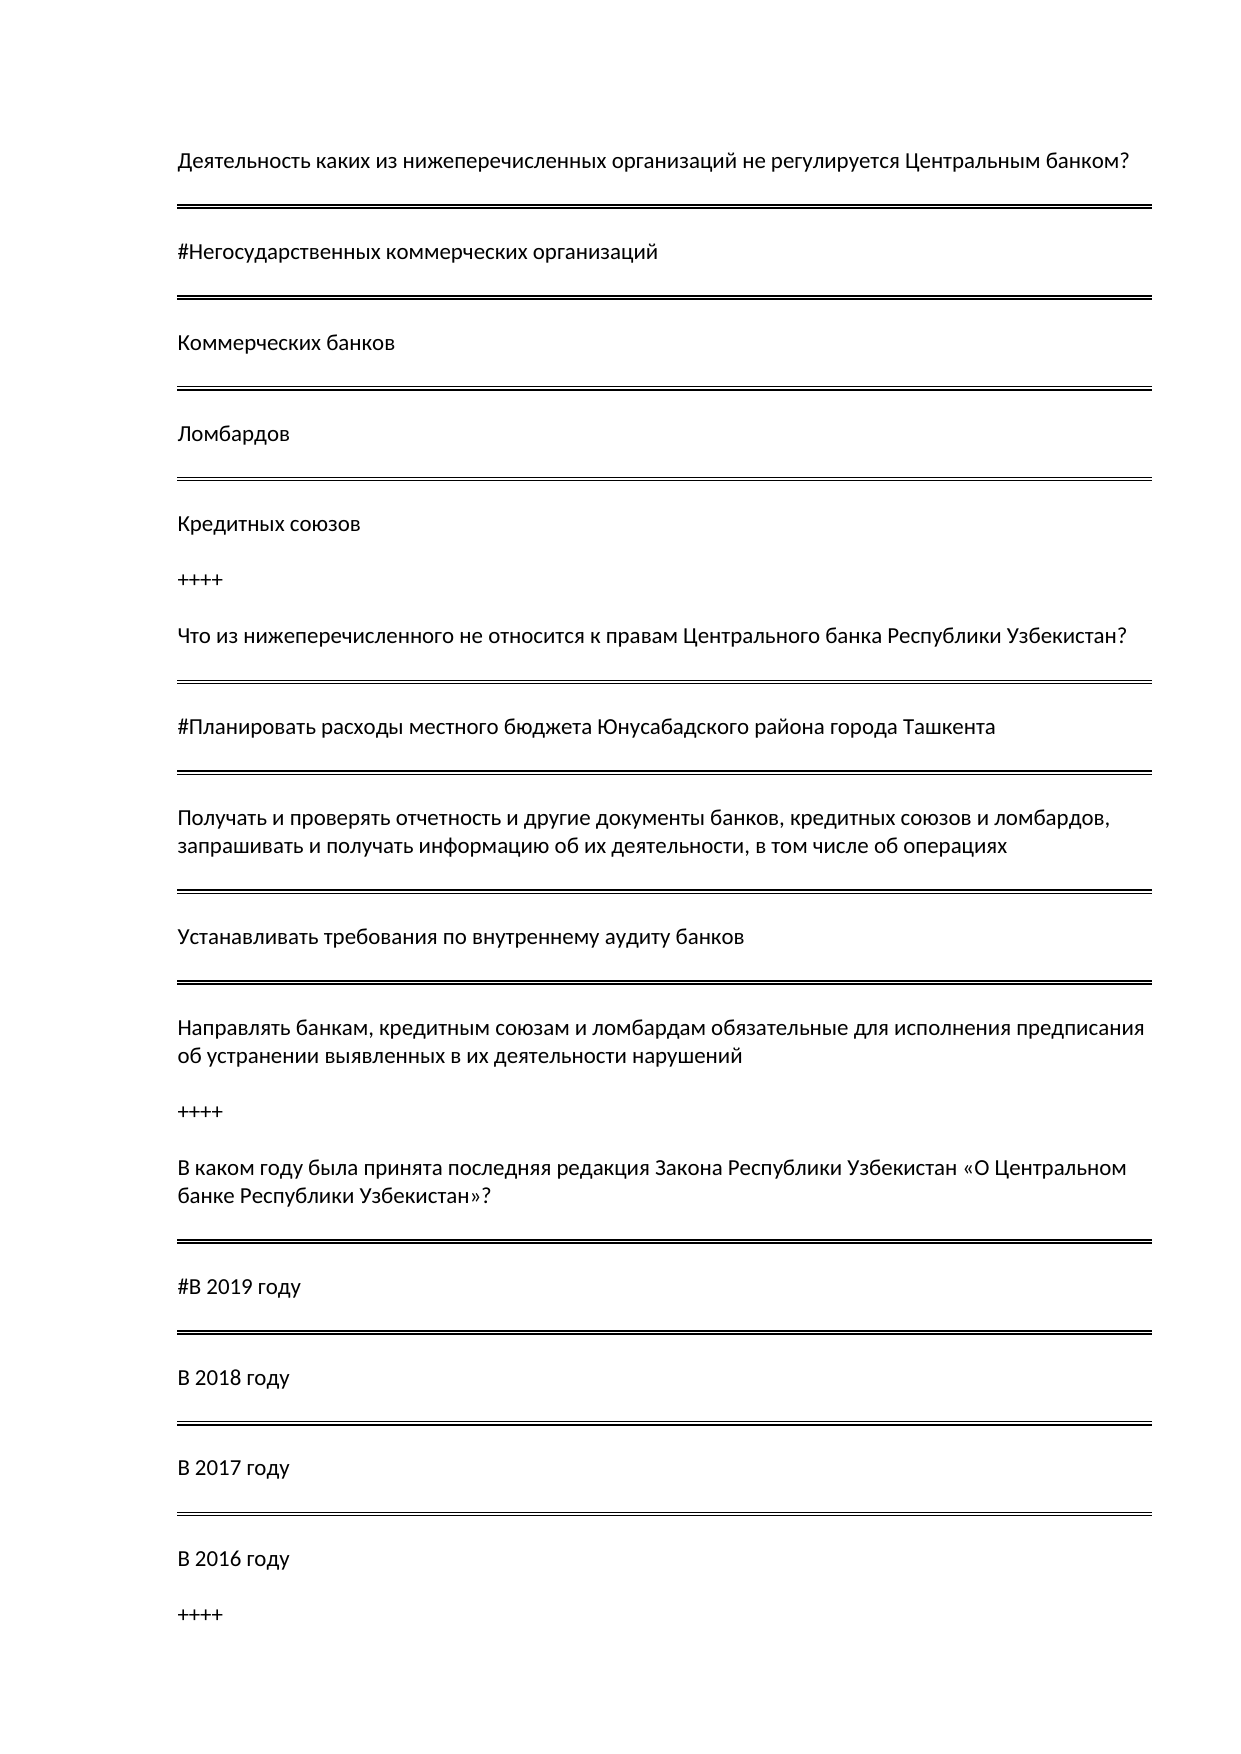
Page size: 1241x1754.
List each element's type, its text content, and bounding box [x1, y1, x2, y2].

text ++++ [177, 1600, 1152, 1628]
text Направлять банкам, кредитным союзам и ломбардам обязательные для исполнения предписания об устранении выявленных в их деятельности нарушений [177, 1013, 1152, 1069]
text ++++ [177, 566, 1152, 593]
text Ломбардов [177, 419, 1152, 447]
text В каком году была принята последняя редакция Закона Республики Узбекистан «О Центральном банке Республики Узбекистан»? [177, 1153, 1152, 1209]
text #Негосударственных коммерческих организаций [177, 237, 1152, 265]
text В 2017 году [177, 1453, 1152, 1482]
text Деятельность каких из нижеперечисленных организаций не регулируется Центральным банком? [177, 146, 1152, 174]
text Коммерческих банков [177, 328, 1152, 356]
text ++++ [177, 1097, 1152, 1125]
text Получать и проверять отчетность и другие документы банков, кредитных союзов и ломбардов, запрашивать и получать информацию об их деятельности, в том числе об операциях [177, 803, 1152, 859]
text #Планировать расходы местного бюджета Юнусабадского района города Ташкента [177, 712, 1152, 740]
text В 2018 году [177, 1363, 1152, 1391]
text В 2016 году [177, 1544, 1152, 1572]
text Что из нижеперечисленного не относится к правам Центрального банка Республики Узбекистан? [177, 622, 1152, 649]
text #В 2019 году [177, 1272, 1152, 1300]
text Кредитных союзов [177, 509, 1152, 537]
text Устанавливать требования по внутреннему аудиту банков [177, 922, 1152, 950]
